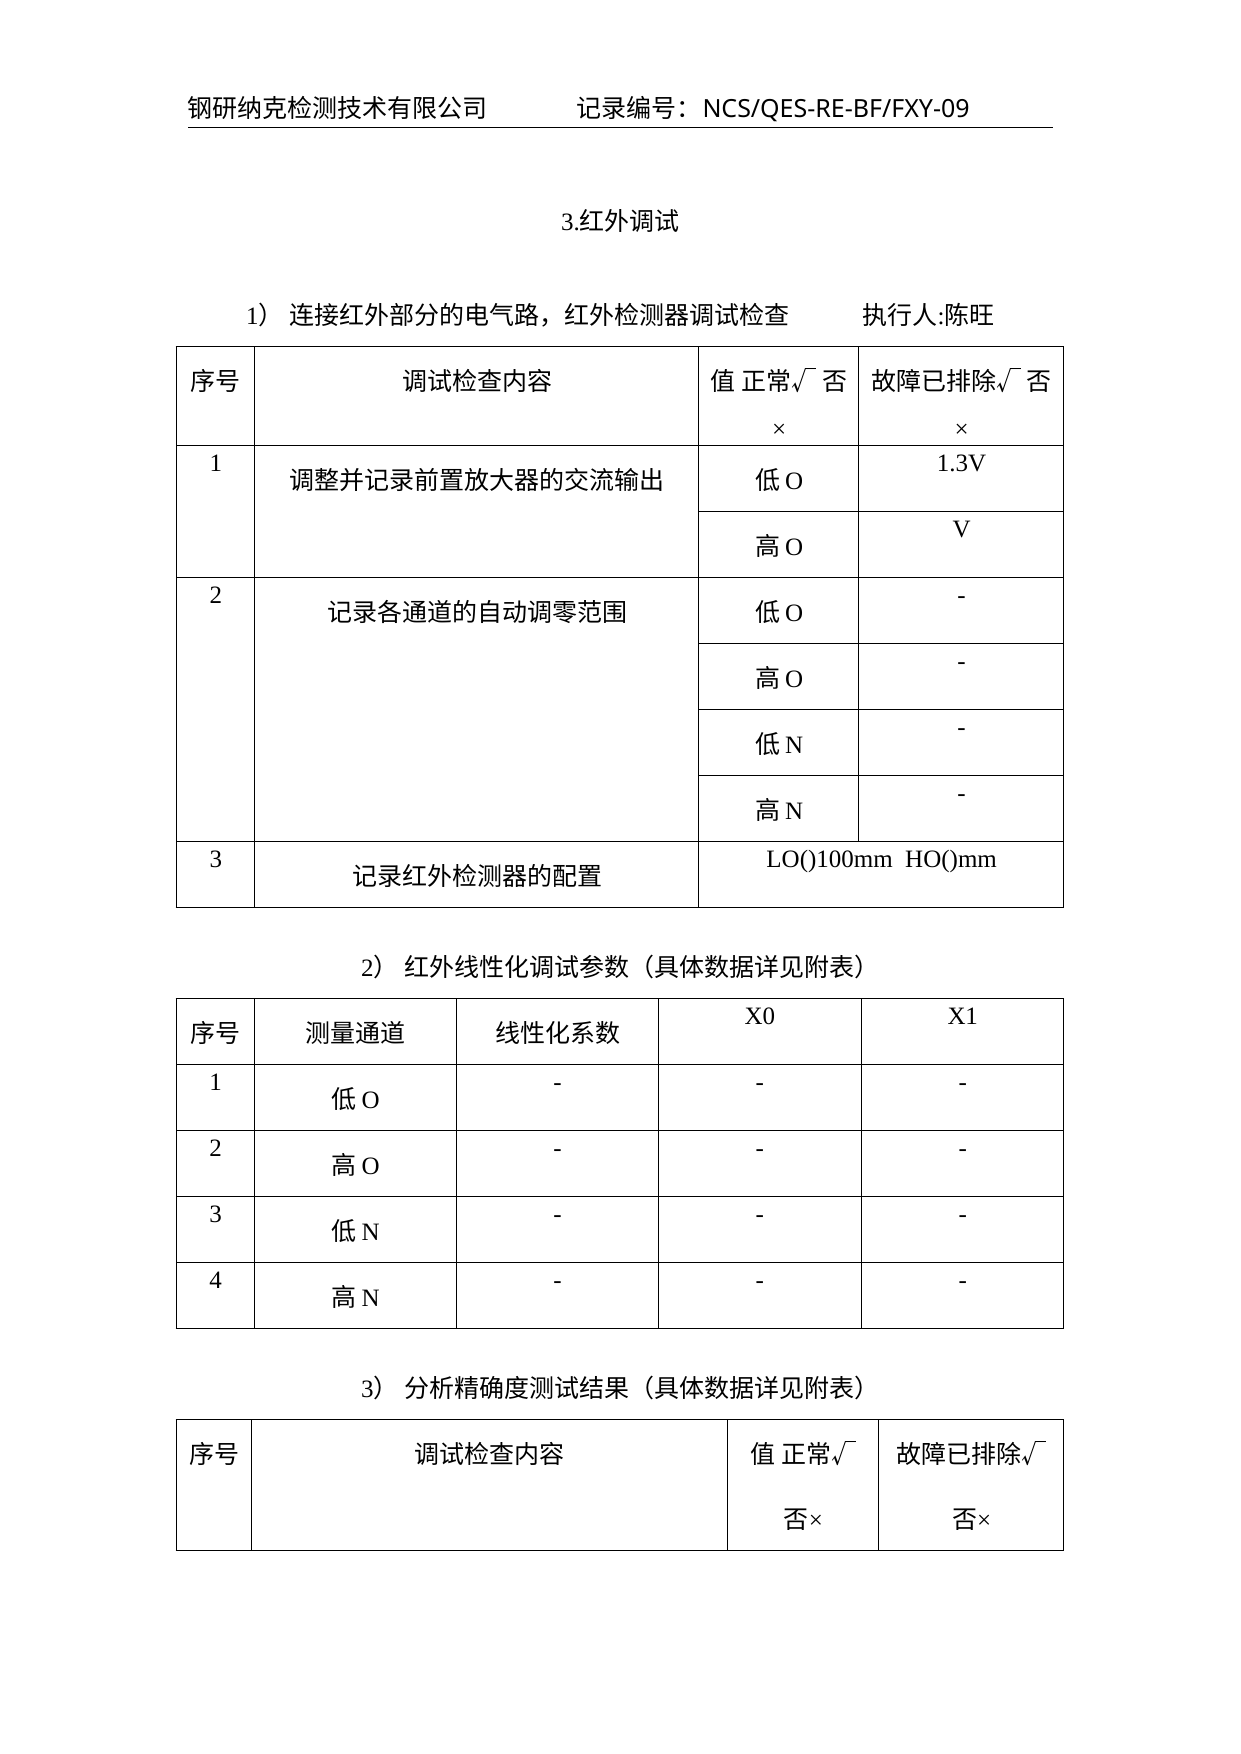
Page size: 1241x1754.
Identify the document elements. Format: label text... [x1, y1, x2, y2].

table_header 线性化系数 [457, 999, 658, 1064]
table_header 调试检查内容 [255, 347, 698, 445]
table_cell 高O [699, 512, 858, 577]
table_cell 2 [177, 1131, 254, 1196]
table_cell - [862, 1263, 1063, 1328]
table_cell V [859, 512, 1063, 577]
table_cell 3 [177, 842, 254, 907]
table_cell - [659, 1131, 861, 1196]
table_cell 高O [255, 1131, 456, 1196]
table_cell - [862, 1065, 1063, 1130]
list 红外线性化调试参数（具体数据详见附表） [187, 933, 1053, 998]
table_header 序号 [177, 999, 254, 1064]
table_header X1 [862, 999, 1063, 1064]
table_cell 1.3V [859, 446, 1063, 511]
table_cell - [659, 1197, 861, 1262]
table_cell 低O [255, 1065, 456, 1130]
table_cell - [862, 1197, 1063, 1262]
table_cell 4 [177, 1263, 254, 1328]
table_cell 3 [177, 1197, 254, 1262]
table_cell 低O [699, 446, 858, 511]
table_cell 低N [255, 1197, 456, 1262]
text 3.红外调试 [187, 187, 1053, 252]
table_cell 高N [699, 776, 858, 841]
table_cell 2 [177, 578, 254, 841]
table_header X0 [659, 999, 861, 1064]
table_header 序号 [177, 1420, 251, 1550]
table_cell - [859, 710, 1063, 775]
table_header 测量通道 [255, 999, 456, 1064]
table_cell - [859, 644, 1063, 709]
table_cell - [659, 1065, 861, 1130]
table_cell - [862, 1131, 1063, 1196]
table_header 序号 [177, 347, 254, 445]
table_cell - [457, 1197, 658, 1262]
table_cell - [859, 578, 1063, 643]
table_cell - [457, 1131, 658, 1196]
list 连接红外部分的电气路，红外检测器调试检查 执行人:陈旺 [187, 281, 1053, 346]
table_cell 记录红外检测器的配置 [255, 842, 698, 907]
table_cell 低O [699, 578, 858, 643]
table_cell 调整并记录前置放大器的交流输出 [255, 446, 698, 577]
table_cell 记录各通道的自动调零范围 [255, 578, 698, 841]
table_cell LO()100mm HO()mm [699, 842, 1063, 907]
table_cell - [859, 776, 1063, 841]
table_cell - [659, 1263, 861, 1328]
list 分析精确度测试结果（具体数据详见附表） [187, 1354, 1053, 1419]
table_header 故障已排除√ 否× [859, 347, 1063, 445]
table_cell 低N [699, 710, 858, 775]
table_header 值 正常√ 否× [728, 1420, 878, 1550]
table_header 调试检查内容 [252, 1420, 727, 1550]
table_header 故障已排除√ 否× [879, 1420, 1063, 1550]
table_cell 1 [177, 1065, 254, 1130]
table_cell 高N [255, 1263, 456, 1328]
table_cell - [457, 1065, 658, 1130]
table_header 值 正常√ 否× [699, 347, 858, 445]
table_cell - [457, 1263, 658, 1328]
table_cell 高O [699, 644, 858, 709]
table_cell 1 [177, 446, 254, 577]
